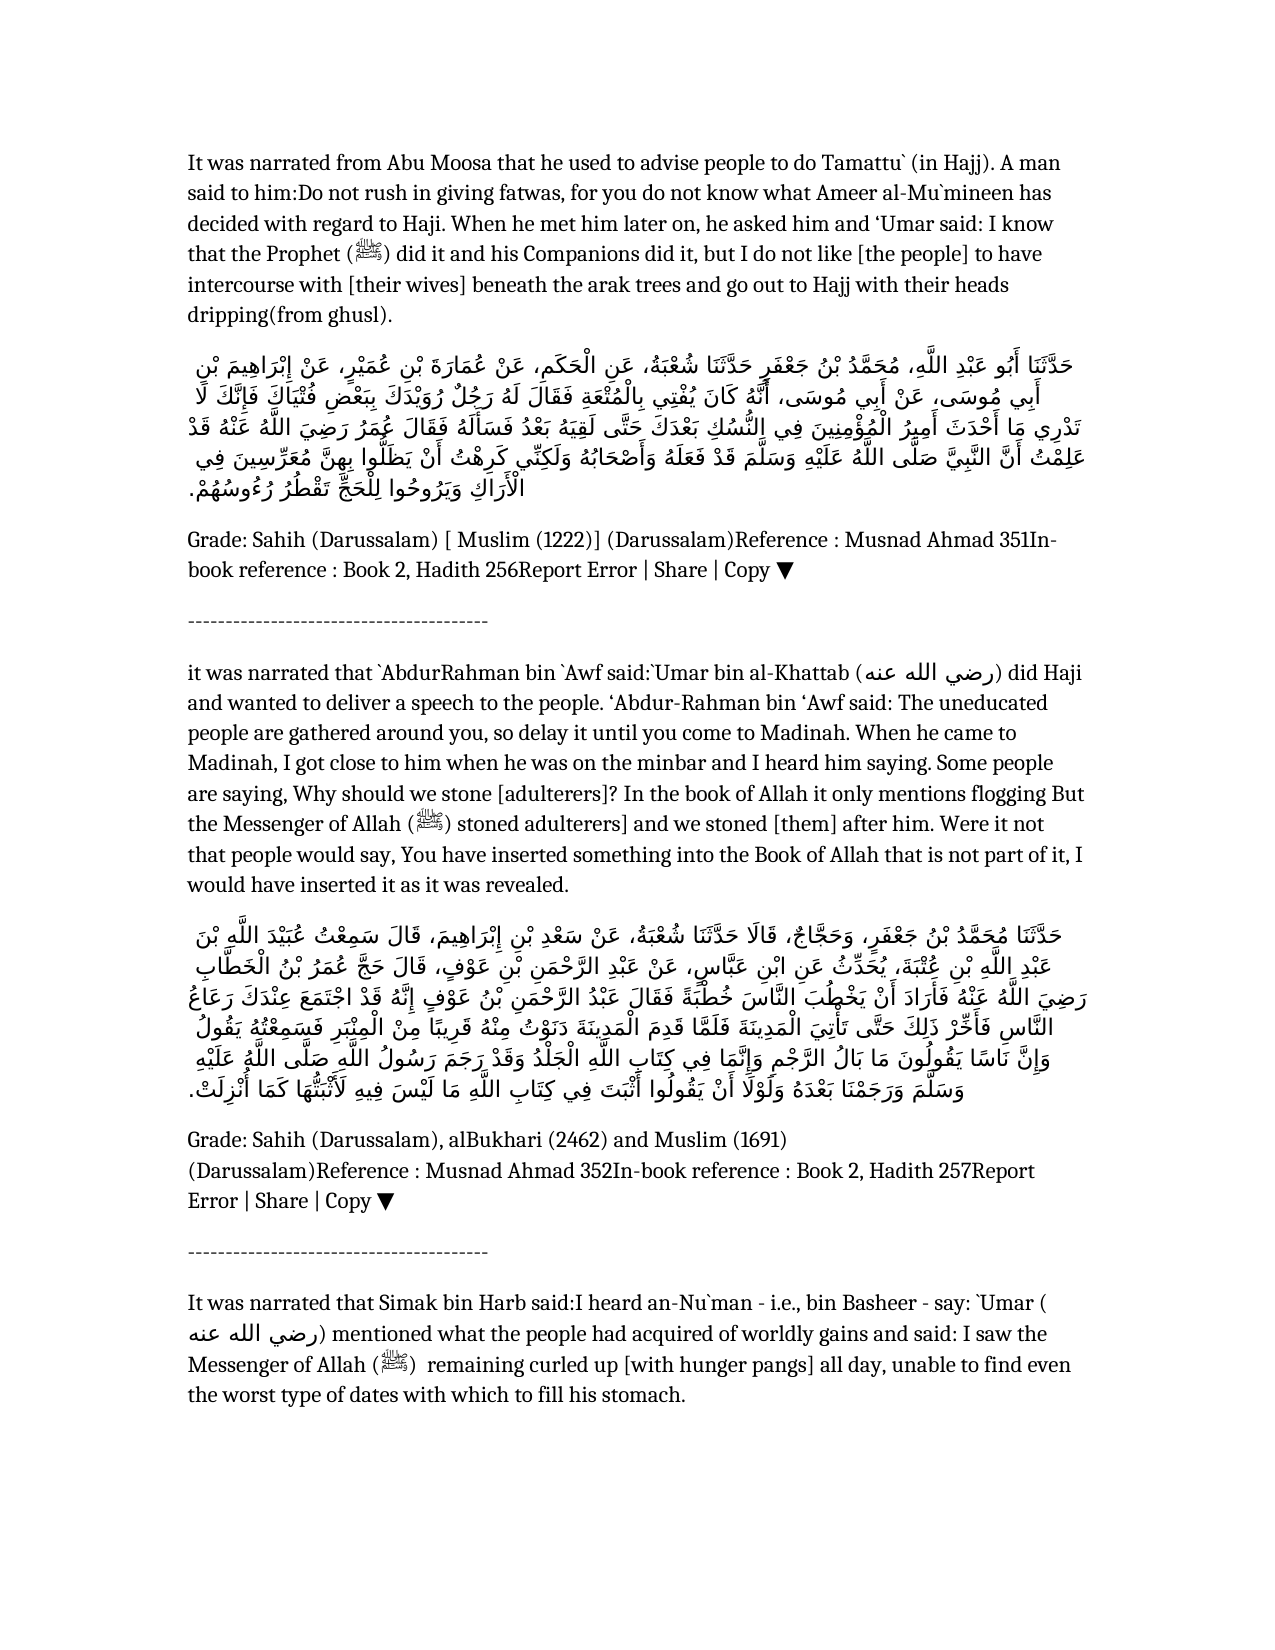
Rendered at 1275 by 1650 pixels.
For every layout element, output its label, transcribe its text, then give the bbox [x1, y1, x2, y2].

text it was narrated that `AbdurRahman bin `Awf said:`Umar bin al-Khattab (رضي الله عنه) did Haji and wanted to deliver a speech to the people. ‘Abdur-Rahman bin ‘Awf said: The uneducated people are gathered around you, so delay it until you come to Madinah. When he came to Madinah, I got close to him when he was on the minbar and I heard him saying. Some people are saying, Why should we stone [adulterers]? In the book of Allah it only mentions flogging But the Messenger of Allah (ﷺ) stoned adulterers] and we stoned [them] after him. Were it not that people would say, You have inserted something into the Book of Allah that is not part of it, I would have inserted it as it was revealed. [187, 659, 1087, 898]
text It was narrated that Simak bin Harb said:I heard an-Nu`man - i.e., bin Basheer - say: `Umar (رضي الله عنه) mentioned what the people had acquired of worldly gains and said: I saw the Messenger of Allah (ﷺ) remaining curled up [with hunger pangs] all day, unable to find even the worst type of dates with which to fill his stomach. [187, 1290, 1087, 1408]
text ---------------------------------------- [187, 608, 1087, 634]
text ---------------------------------------- [187, 1239, 1087, 1265]
text حَدَّثَنَا أَبُو عَبْدِ اللَّهِ، مُحَمَّدُ بْنُ جَعْفَرٍ حَدَّثَنَا شُعْبَةُ، عَنِ الْحَكَمِ، عَنْ عُمَارَةَ بْنِ عُمَيْرٍ، عَنْ إِبْرَاهِيمَ بْنِ أَبِي مُوسَى، عَنْ أَبِي مُوسَى، أَنَّهُ كَانَ يُفْتِي بِالْمُتْعَةِ فَقَالَ لَهُ رَجُلٌ رُوَيْدَكَ بِبَعْضِ فُتْيَاكَ فَإِنَّكَ لَا تَدْرِي مَا أَحْدَثَ أَمِيرُ الْمُؤْمِنِينَ فِي النُّسُكِ بَعْدَكَ حَتَّى لَقِيَهُ بَعْدُ فَسَأَلَهُ فَقَالَ عُمَرُ رَضِيَ اللَّهُ عَنْهُ قَدْ عَلِمْتُ أَنَّ النَّبِيَّ صَلَّى اللَّهُ عَلَيْهِ وَسَلَّمَ قَدْ فَعَلَهُ وَأَصْحَابُهُ وَلَكِنِّي كَرِهْتُ أَنْ يَظَلُّوا بِهِنَّ مُعَرِّسِينَ فِي الْأَرَاكِ وَيَرُوحُوا لِلْحَجِّ تَقْطُرُ رُءُوسُهُمْ‏.‏ [187, 353, 1087, 502]
text حَدَّثَنَا مُحَمَّدُ بْنُ جَعْفَرٍ، وَحَجَّاجٌ، قَالَا حَدَّثَنَا شُعْبَةُ، عَنْ سَعْدِ بْنِ إِبْرَاهِيمَ، قَالَ سَمِعْتُ عُبَيْدَ اللَّهِ بْنَ عَبْدِ اللَّهِ بْنِ عُتْبَةَ، يُحَدِّثُ عَنِ ابْنِ عَبَّاسٍ، عَنْ عَبْدِ الرَّحْمَنِ بْنِ عَوْفٍ، قَالَ حَجَّ عُمَرُ بْنُ الْخَطَّابِ رَضِيَ اللَّهُ عَنْهُ فَأَرَادَ أَنْ يَخْطُبَ النَّاسَ خُطْبَةً فَقَالَ عَبْدُ الرَّحْمَنِ بْنُ عَوْفٍ إِنَّهُ قَدْ اجْتَمَعَ عِنْدَكَ رَعَاعُ النَّاسِ فَأَخِّرْ ذَلِكَ حَتَّى تَأْتِيَ الْمَدِينَةَ فَلَمَّا قَدِمَ الْمَدِينَةَ دَنَوْتُ مِنْهُ قَرِيبًا مِنْ الْمِنْبَرِ فَسَمِعْتُهُ يَقُولُ وَإِنَّ نَاسًا يَقُولُونَ مَا بَالُ الرَّجْمِ وَإِنَّمَا فِي كِتَابِ اللَّهِ الْجَلْدُ وَقَدْ رَجَمَ رَسُولُ اللَّهِ صَلَّى اللَّهُ عَلَيْهِ وَسَلَّمَ وَرَجَمْنَا بَعْدَهُ وَلَوْلَا أَنْ يَقُولُوا أَثْبَتَ فِي كِتَابِ اللَّهِ مَا لَيْسَ فِيهِ لَأَثْبَتُّهَا كَمَا أُنْزِلَتْ‏.‏ [187, 923, 1087, 1102]
text It was narrated from Abu Moosa that he used to advise people to do Tamattu` (in Hajj). A man said to him:Do not rush in giving fatwas, for you do not know what Ameer al-Mu`mineen has decided with regard to Haji. When he met him later on, he asked him and ‘Umar said: I know that the Prophet (ﷺ) did it and his Companions did it, but I do not like [the people] to have intercourse with [their wives] beneath the arak trees and go out to Hajj with their heads dripping(from ghusl). [187, 150, 1087, 328]
text Grade: Sahih (Darussalam), alBukhari (2462) and Muslim (1691) (Darussalam)Reference : Musnad Ahmad 352In-book reference : Book 2, Hadith 257Report Error | Share | Copy ▼ [187, 1127, 1087, 1214]
text Grade: Sahih (Darussalam) [ Muslim (1222)] (Darussalam)Reference : Musnad Ahmad 351In-book reference : Book 2, Hadith 256Report Error | Share | Copy ▼ [187, 527, 1087, 583]
